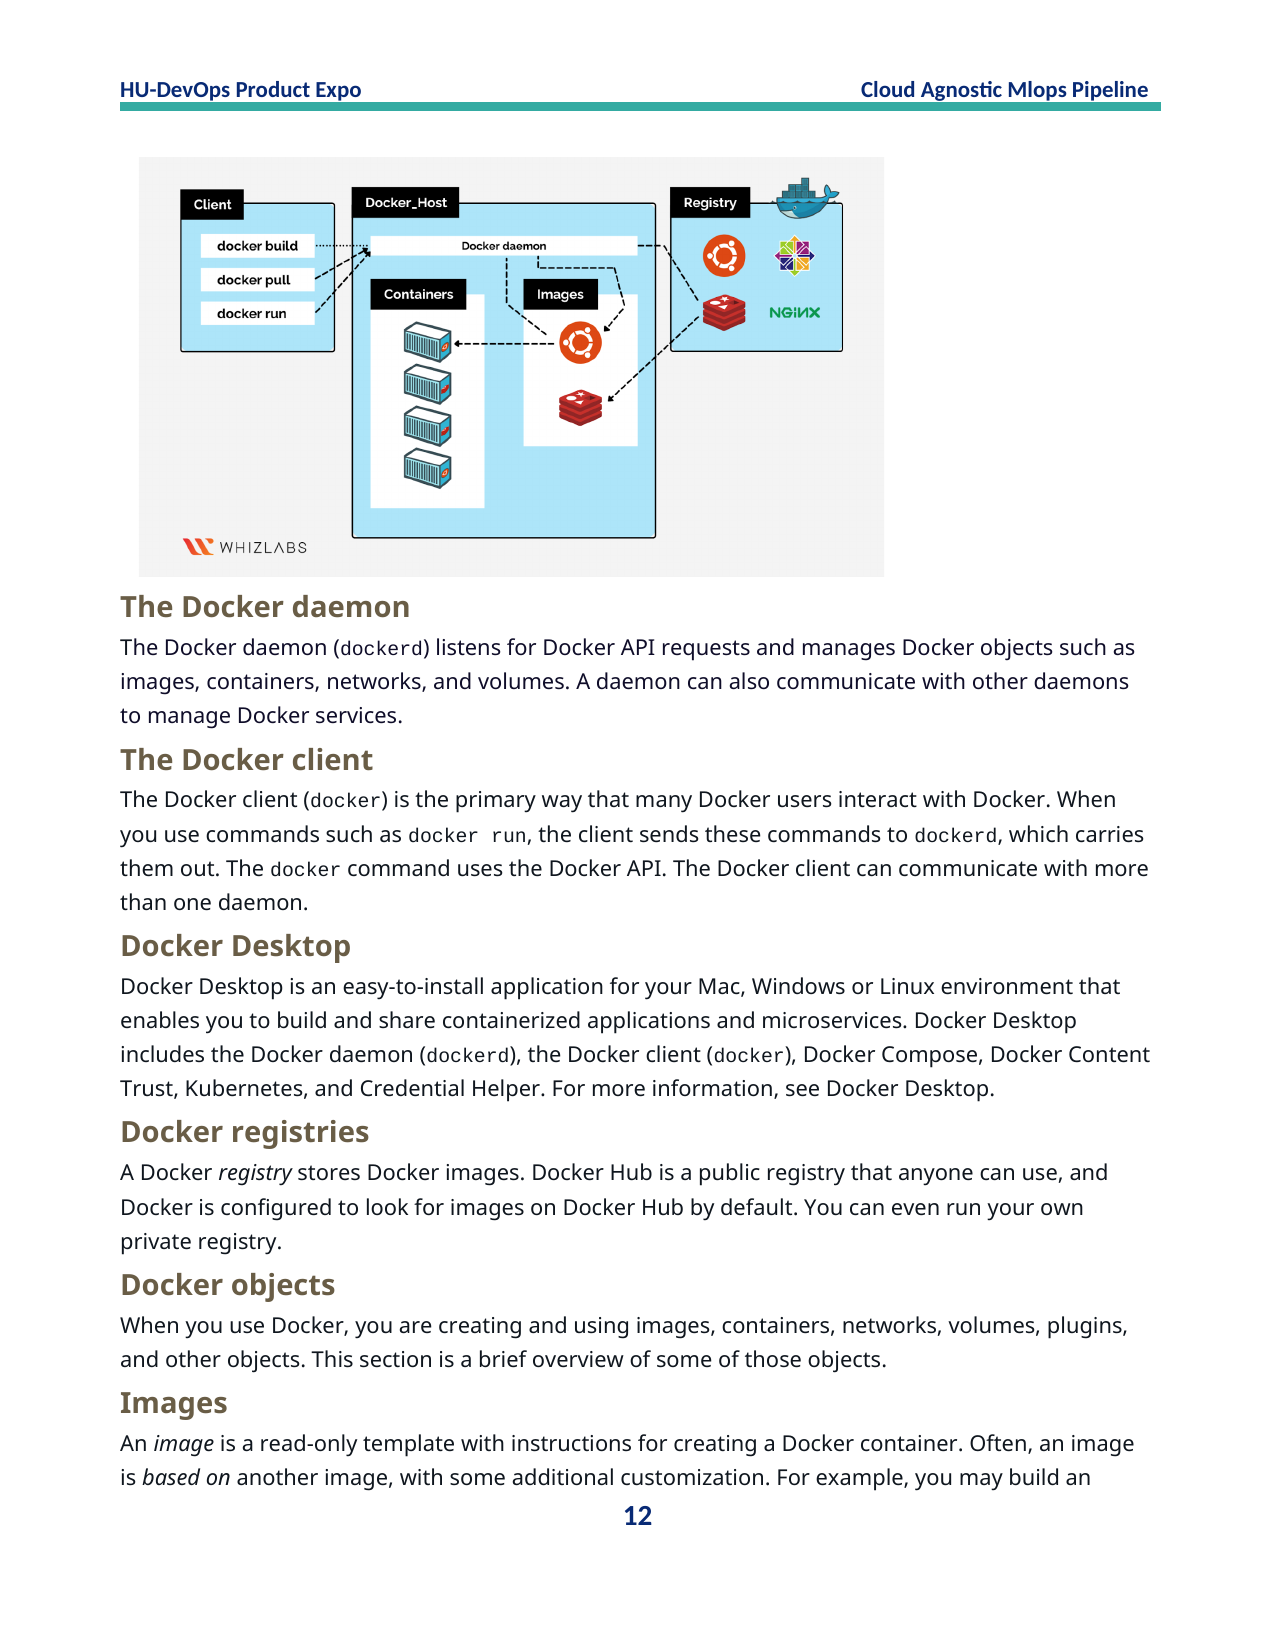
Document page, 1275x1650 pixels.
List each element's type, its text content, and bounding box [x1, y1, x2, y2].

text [120, 1428, 1155, 1492]
subtitle Images [120, 1382, 1155, 1422]
text The Docker daemon (dockerd) listens for Docker API requests and manages Docker objects such as images, containers, networks, and volumes. A daemon can also communicate with other daemons to manage Docker services. [120, 632, 1155, 730]
text Docker Desktop is an easy-to-install application for your Mac, Windows or Linux environment that enables you to build and share containerized applications and microservices. Docker Desktop includes the Docker daemon (dockerd), the Docker client (docker), Docker Compose, Docker Content Trust, Kubernetes, and Credential Helper. For more information, see Docker Desktop. [120, 971, 1155, 1103]
subtitle Docker Desktop [120, 925, 1155, 965]
subtitle Docker registries [120, 1112, 1155, 1151]
subtitle Docker objects [120, 1264, 1155, 1304]
subtitle The Docker daemon [120, 586, 1155, 626]
text When you use Docker, you are creating and using images, containers, networks, volumes, plugins, and other objects. This section is a brief overview of some of those objects. [120, 1309, 1155, 1373]
subtitle The Docker client [120, 739, 1155, 778]
text The Docker client (docker) is the primary way that many Docker users interact with Docker. When you use commands such as docker run, the client sends these commands to dockerd, which carries them out. The docker command uses the Docker API. The Docker client can communicate with more than one daemon. [120, 784, 1155, 917]
text A Docker registry stores Docker images. Docker Hub is a public registry that anyone can use, and Docker is configured to look for images on Docker Hub by default. You can even run your own private registry. [120, 1157, 1155, 1255]
